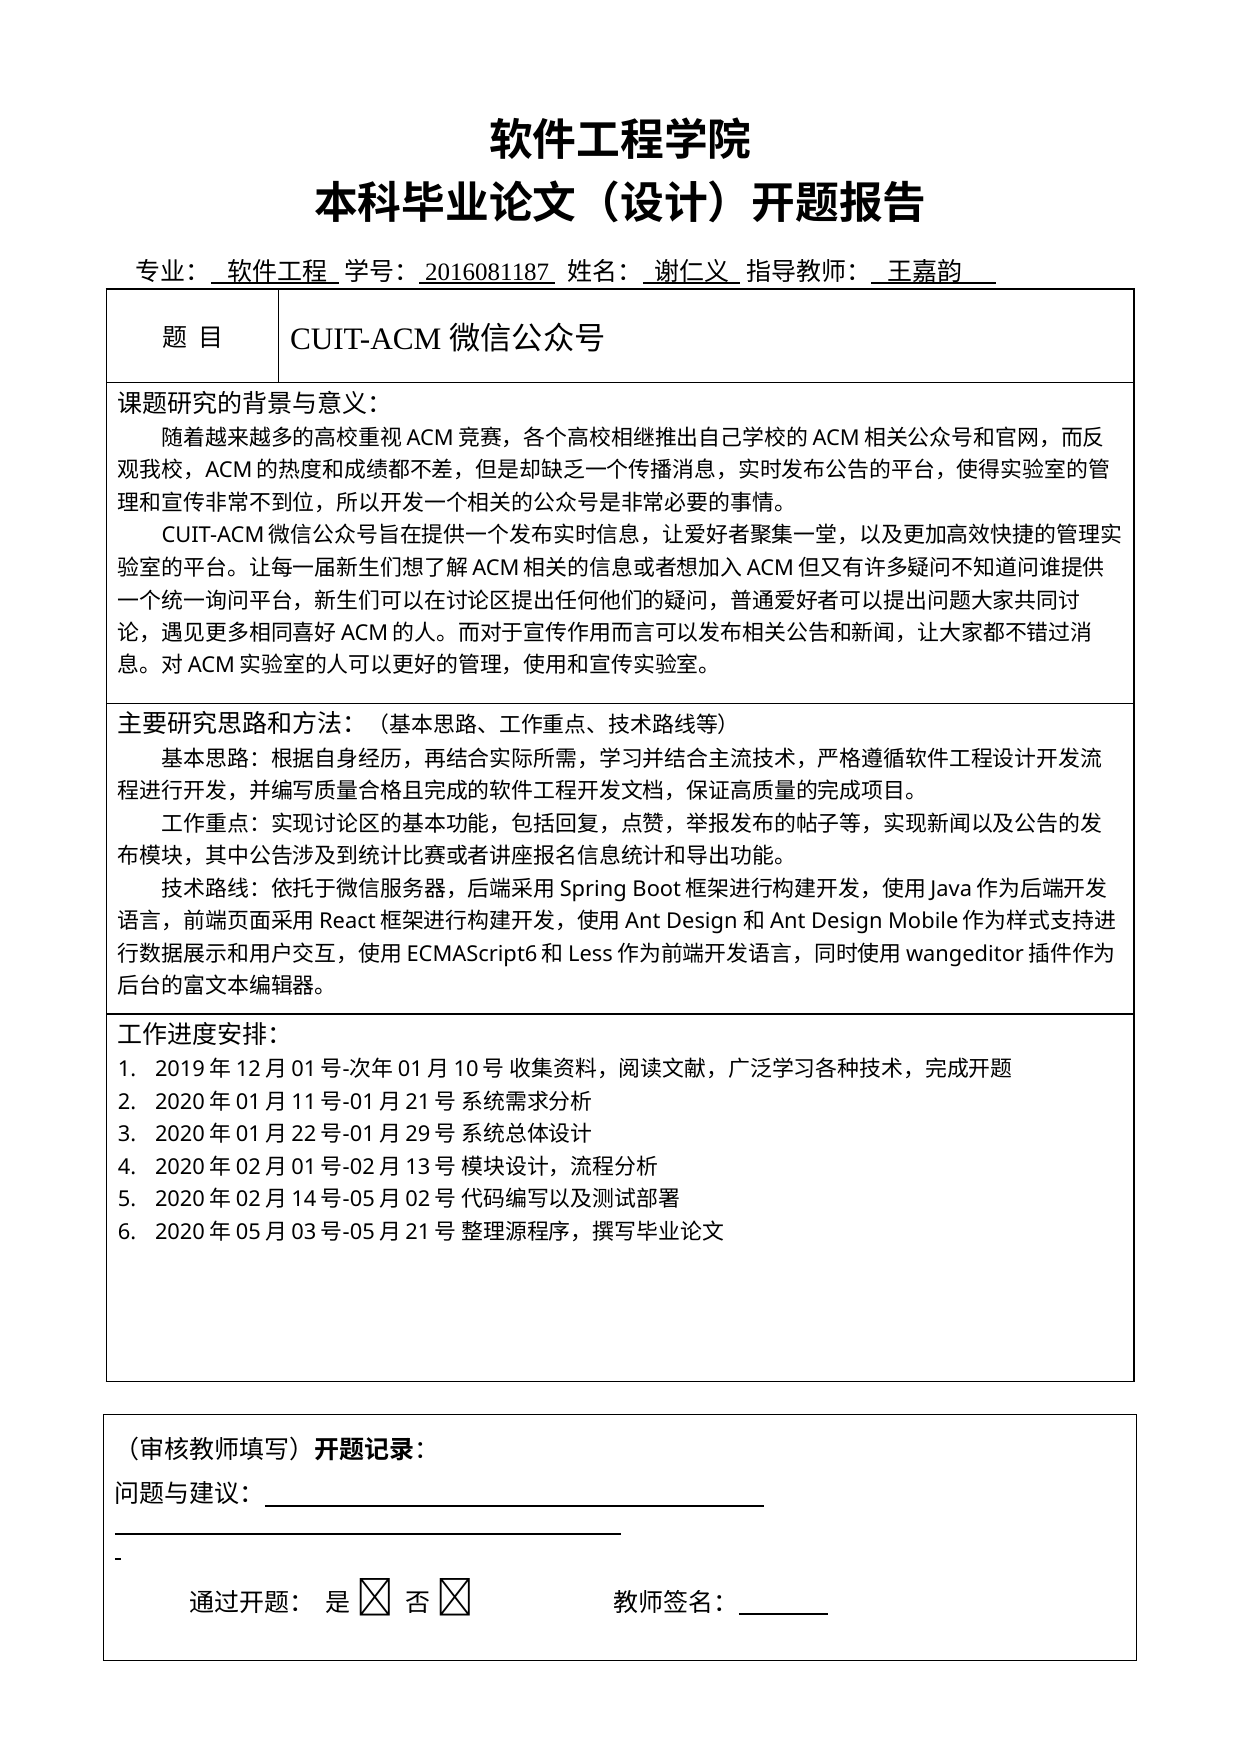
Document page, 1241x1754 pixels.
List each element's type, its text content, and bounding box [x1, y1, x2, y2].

table_header （审核教师填写）开题记录： 问题与建议： 通过开题： 是 否 教师签名： [104, 1415, 1136, 1660]
table_header 题 目 [107, 290, 278, 382]
text 软件工程学院 [187, 104, 1053, 168]
table_header CUIT-ACM 微信公众号 [279, 290, 1133, 382]
table_cell 工作进度安排： 2019年12月01号-次年01月10号 收集资料，阅读文献，广泛学习各种技术，完成开题 2020年01月11号-01月21号 系统需求分析 2020年01月22号-01月29号 系统总体设计 2020年02月01号-02月13号 模块设计，流程分析 2020年02月14号-05月02号 代码编写以及测试部署 2020年05月03号-05月21号 整理源程序，撰写毕业论文 [107, 1015, 1133, 1381]
table_cell 主要研究思路和方法：（基本思路、工作重点、技术路线等） 基本思路：根据自身经历，再结合实际所需，学习并结合主流技术，严格遵循软件工程设计开发流程进行开发，并编写质量合格且完成的软件工程开发文档，保证高质量的完成项目。 工作重点：实现讨论区的基本功能，包括回复，点赞，举报发布的帖子等，实现新闻以及公告的发布模块，其中公告涉及到统计比赛或者讲座报名信息统计和导出功能。 技术路线：依托于微信服务器，后端采用Spring Boot框架进行构建开发，使用Java作为后端开发语言，前端页面采用React框架进行构建开发，使用Ant Design 和 Ant Design Mobile作为样式支持进行数据展示和用户交互，使用ECMAScript6和Less作为前端开发语言，同时使用wangeditor插件作为后台的富文本编辑器。 [107, 704, 1133, 1013]
table_cell 课题研究的背景与意义： 随着越来越多的高校重视ACM竞赛，各个高校相继推出自己学校的ACM相关公众号和官网，而反观我校，ACM的热度和成绩都不差，但是却缺乏一个传播消息，实时发布公告的平台，使得实验室的管理和宣传非常不到位，所以开发一个相关的公众号是非常必要的事情。 CUIT-ACM微信公众号旨在提供一个发布实时信息，让爱好者聚集一堂，以及更加高效快捷的管理实验室的平台。让每一届新生们想了解ACM相关的信息或者想加入ACM但又有许多疑问不知道问谁提供一个统一询问平台，新生们可以在讨论区提出任何他们的疑问，普通爱好者可以提出问题大家共同讨论，遇见更多相同喜好ACM的人。而对于宣传作用而言可以发布相关公告和新闻，让大家都不错过消息。对ACM实验室的人可以更好的管理，使用和宣传实验室。 [107, 383, 1133, 702]
text 专业： 软件工程 学号： 2016081187 姓名： 谢仁义 指导教师： 王嘉韵 [136, 247, 1132, 288]
text 本科毕业论文（设计）开题报告 [187, 168, 1053, 231]
